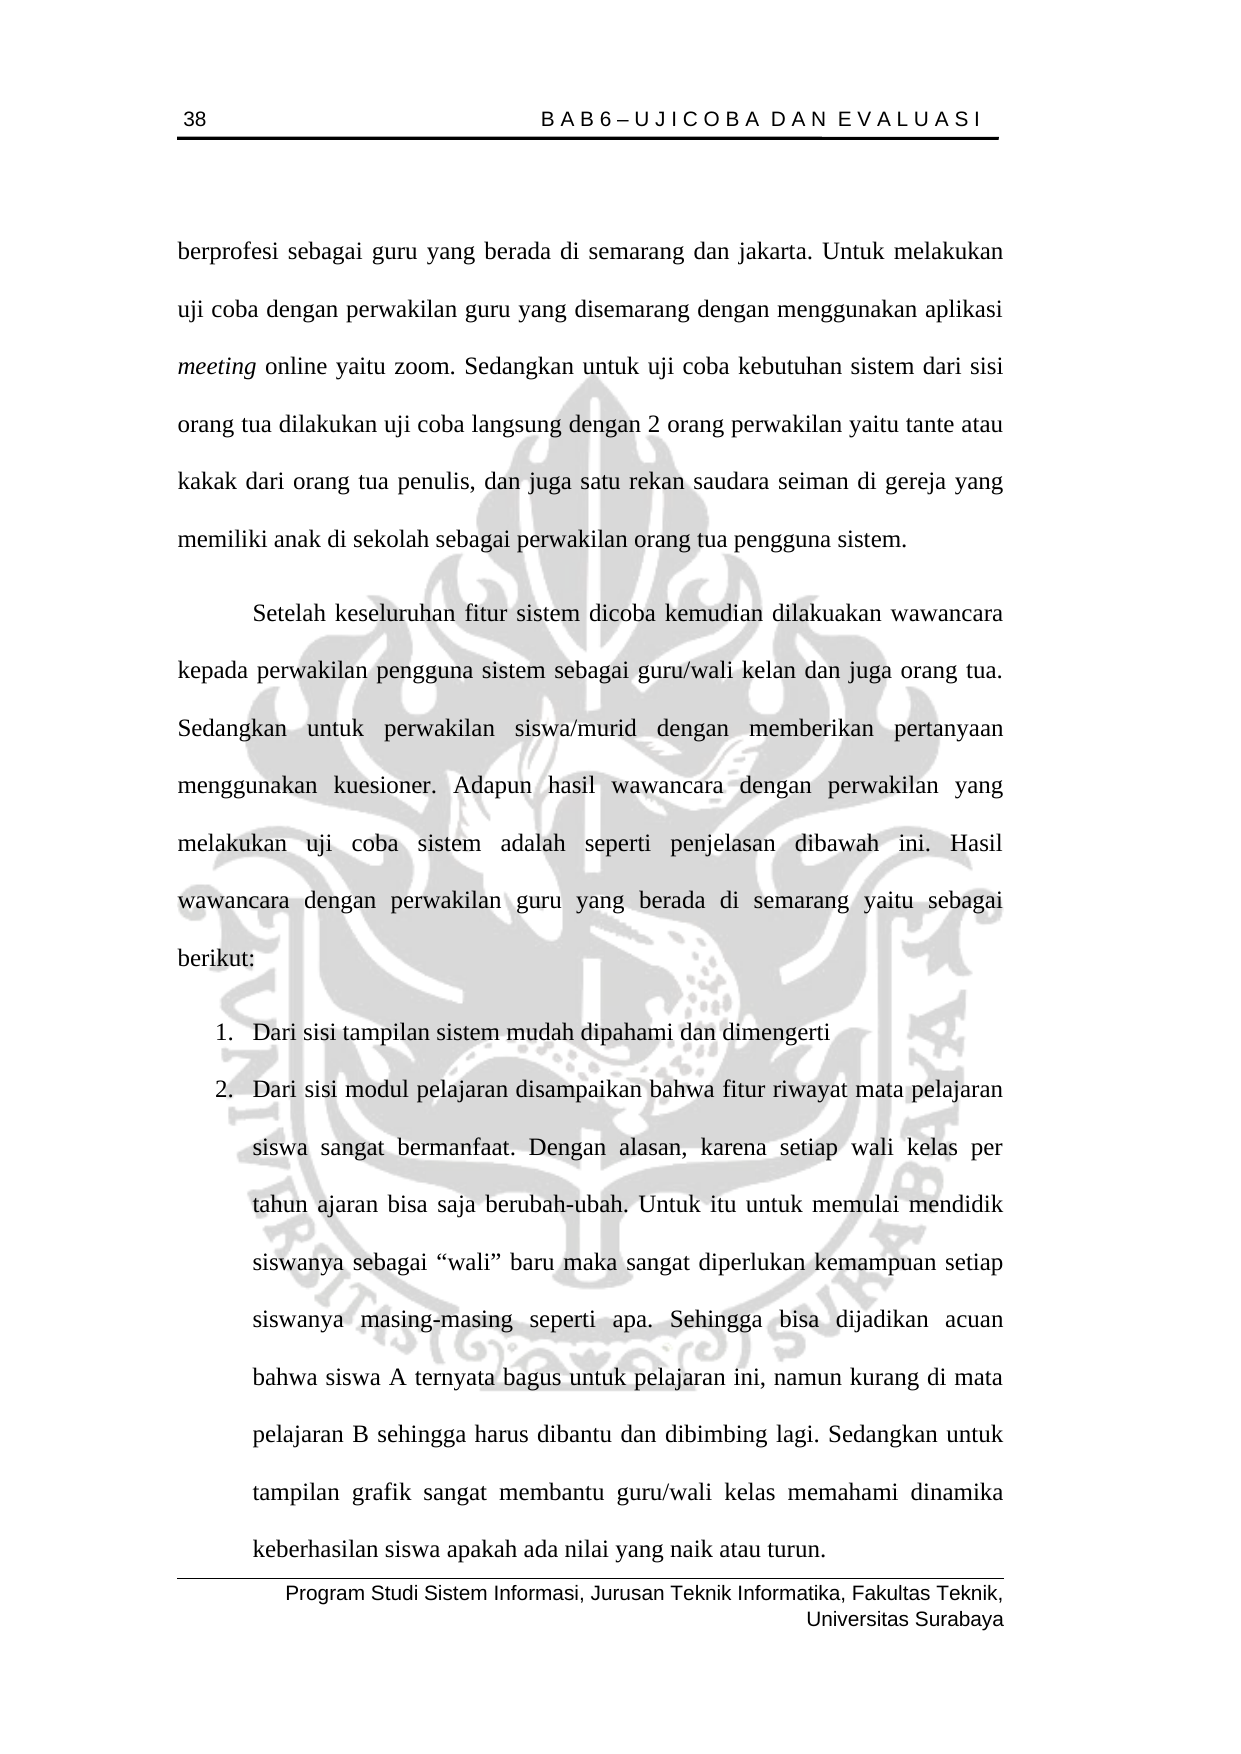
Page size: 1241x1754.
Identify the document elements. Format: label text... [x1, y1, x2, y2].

list Dari sisi modul pelajaran disampaikan bahwa fitur riwayat mata pelajaran siswa sangat bermanfaat. Dengan alasan, karena setiap wali kelas per tahun ajaran bisa saja berubah-ubah. Untuk itu untuk memulai mendidik siswanya sebagai “wali” baru maka sangat diperlukan kemampuan setiap siswanya masing-masing seperti apa. Sehingga bisa dijadikan acuan bahwa siswa A ternyata bagus untuk pelajaran ini, namun kurang di mata pelajaran B sehingga harus dibantu dan dibimbing lagi. Sedangkan untuk tampilan grafik sangat membantu guru/wali kelas memahami dinamika keberhasilan siswa apakah ada nilai yang naik atau turun. [215, 1074, 1004, 1563]
list Dari sisi tampilan sistem mudah dipahami dan dimengerti [215, 1017, 1004, 1046]
text Setelah keseluruhan fitur sistem dicoba kemudian dilakuakan wawancara kepada perwakilan pengguna sistem sebagai guru/wali kelan dan juga orang tua. Sedangkan untuk perwakilan siswa/murid dengan memberikan pertanyaan menggunakan kuesioner. Adapun hasil wawancara dengan perwakilan yang melakukan uji coba sistem adalah seperti penjelasan dibawah ini. Hasil wawancara dengan perwakilan guru yang berada di semarang yaitu sebagai berikut: [177, 598, 1004, 972]
